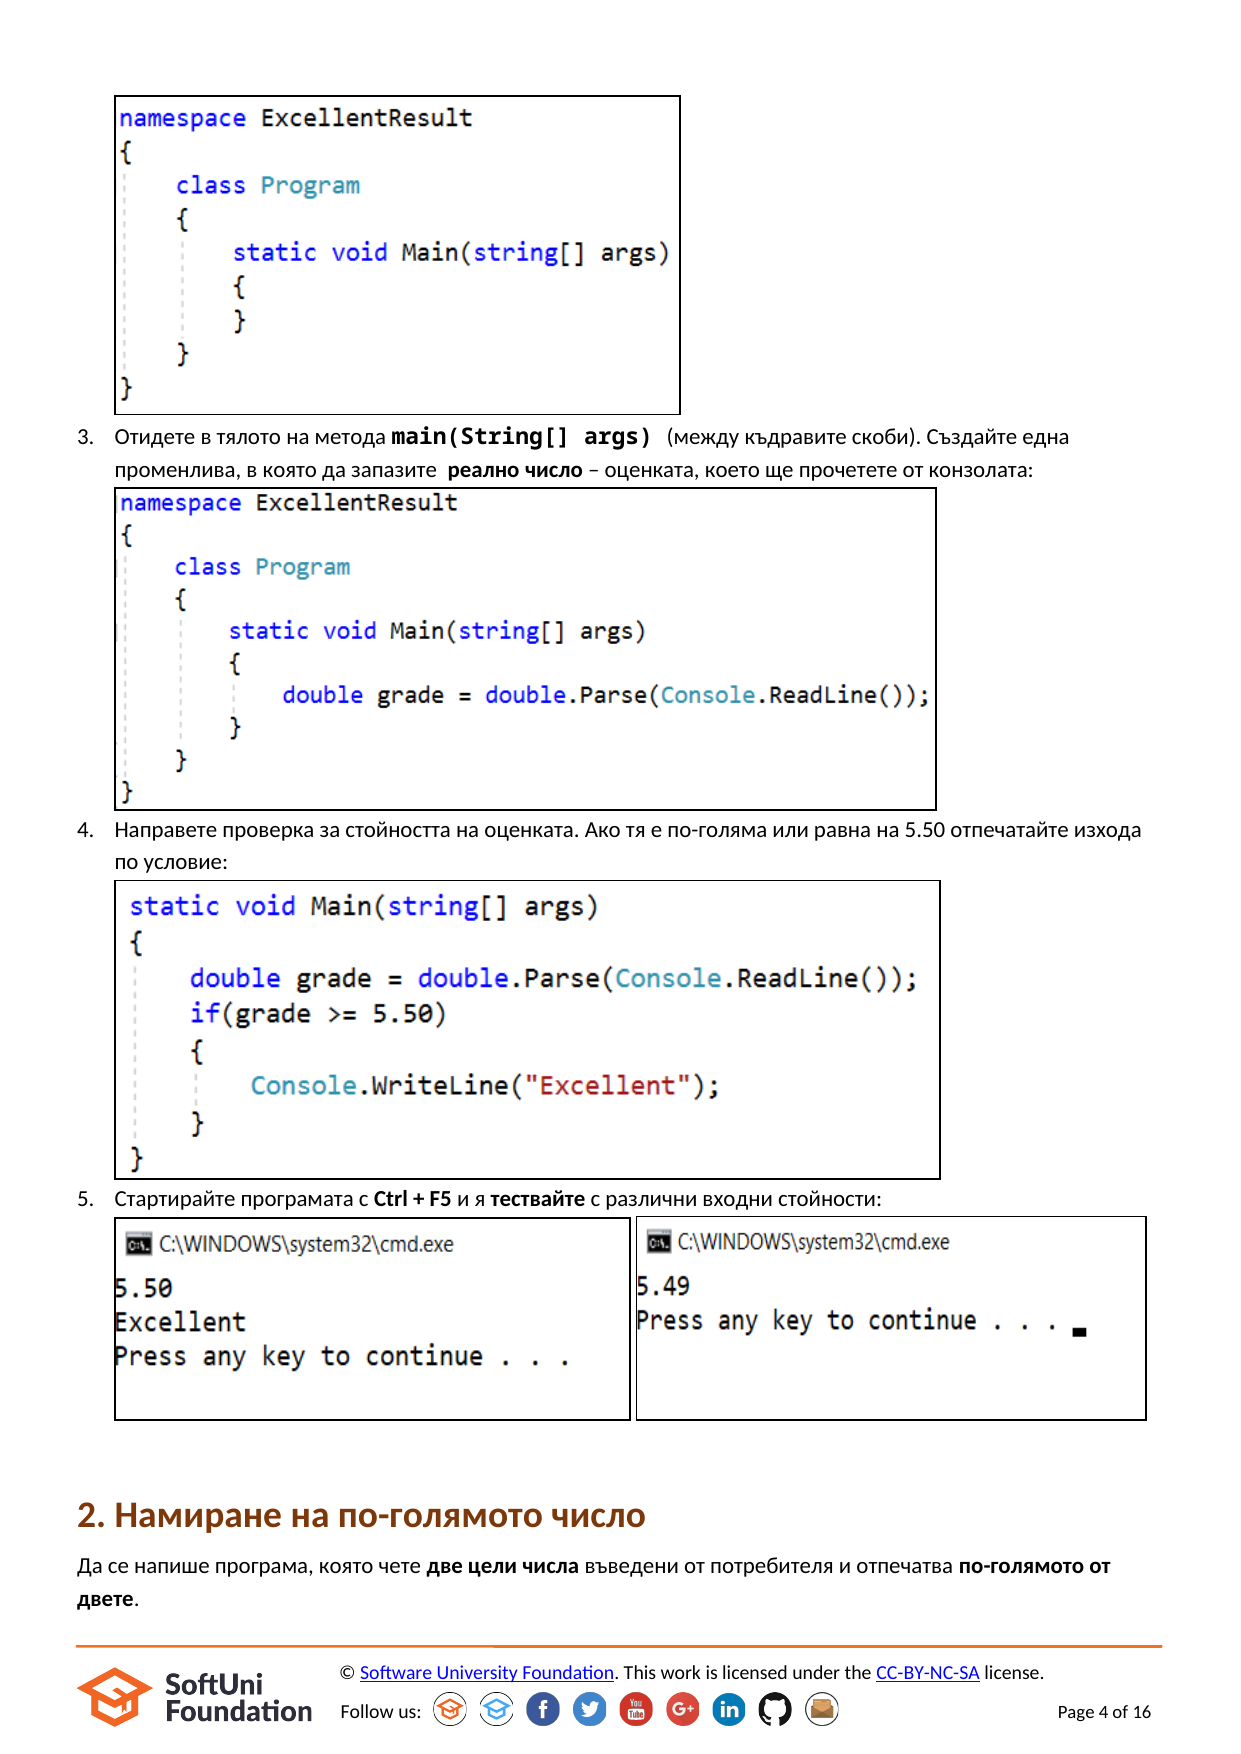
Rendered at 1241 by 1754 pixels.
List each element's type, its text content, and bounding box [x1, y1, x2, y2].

picture [526, 1692, 560, 1726]
picture [573, 1692, 607, 1726]
picture [758, 1692, 792, 1726]
picture [712, 1716, 722, 1726]
picture [116, 489, 935, 809]
list Стартирайте програмата с Ctrl + F5 и я тествайте с различни входни стойности: [77, 1184, 1163, 1212]
picture [116, 881, 939, 1178]
picture [637, 1217, 1145, 1419]
picture [116, 97, 679, 414]
picture [116, 1219, 629, 1419]
picture [666, 1692, 700, 1726]
list Отидете в тялото на метода main(String[] args) (между къдравите скоби). Създайте една променлива, в която да запазите реално число – оценката, което ще прочетете от конзолата: [77, 419, 1163, 483]
picture [76, 1667, 312, 1727]
list Направете проверка за стойността на оценката. Ако тя е по-голяма или равна на 5.50 отпечатайте изхода по условие: [77, 815, 1163, 875]
picture [433, 1692, 467, 1726]
picture [619, 1692, 653, 1726]
picture [736, 1716, 746, 1726]
picture [480, 1692, 513, 1726]
subtitle Намиране на по-голямото число [77, 1491, 1163, 1536]
picture [736, 1693, 746, 1703]
text Да се напише програма, която чете две цели числа въведени от потребителя и отпечатва по-голямото от двете. [77, 1552, 1163, 1612]
picture [727, 1707, 738, 1717]
picture [712, 1693, 722, 1703]
picture [805, 1692, 839, 1726]
